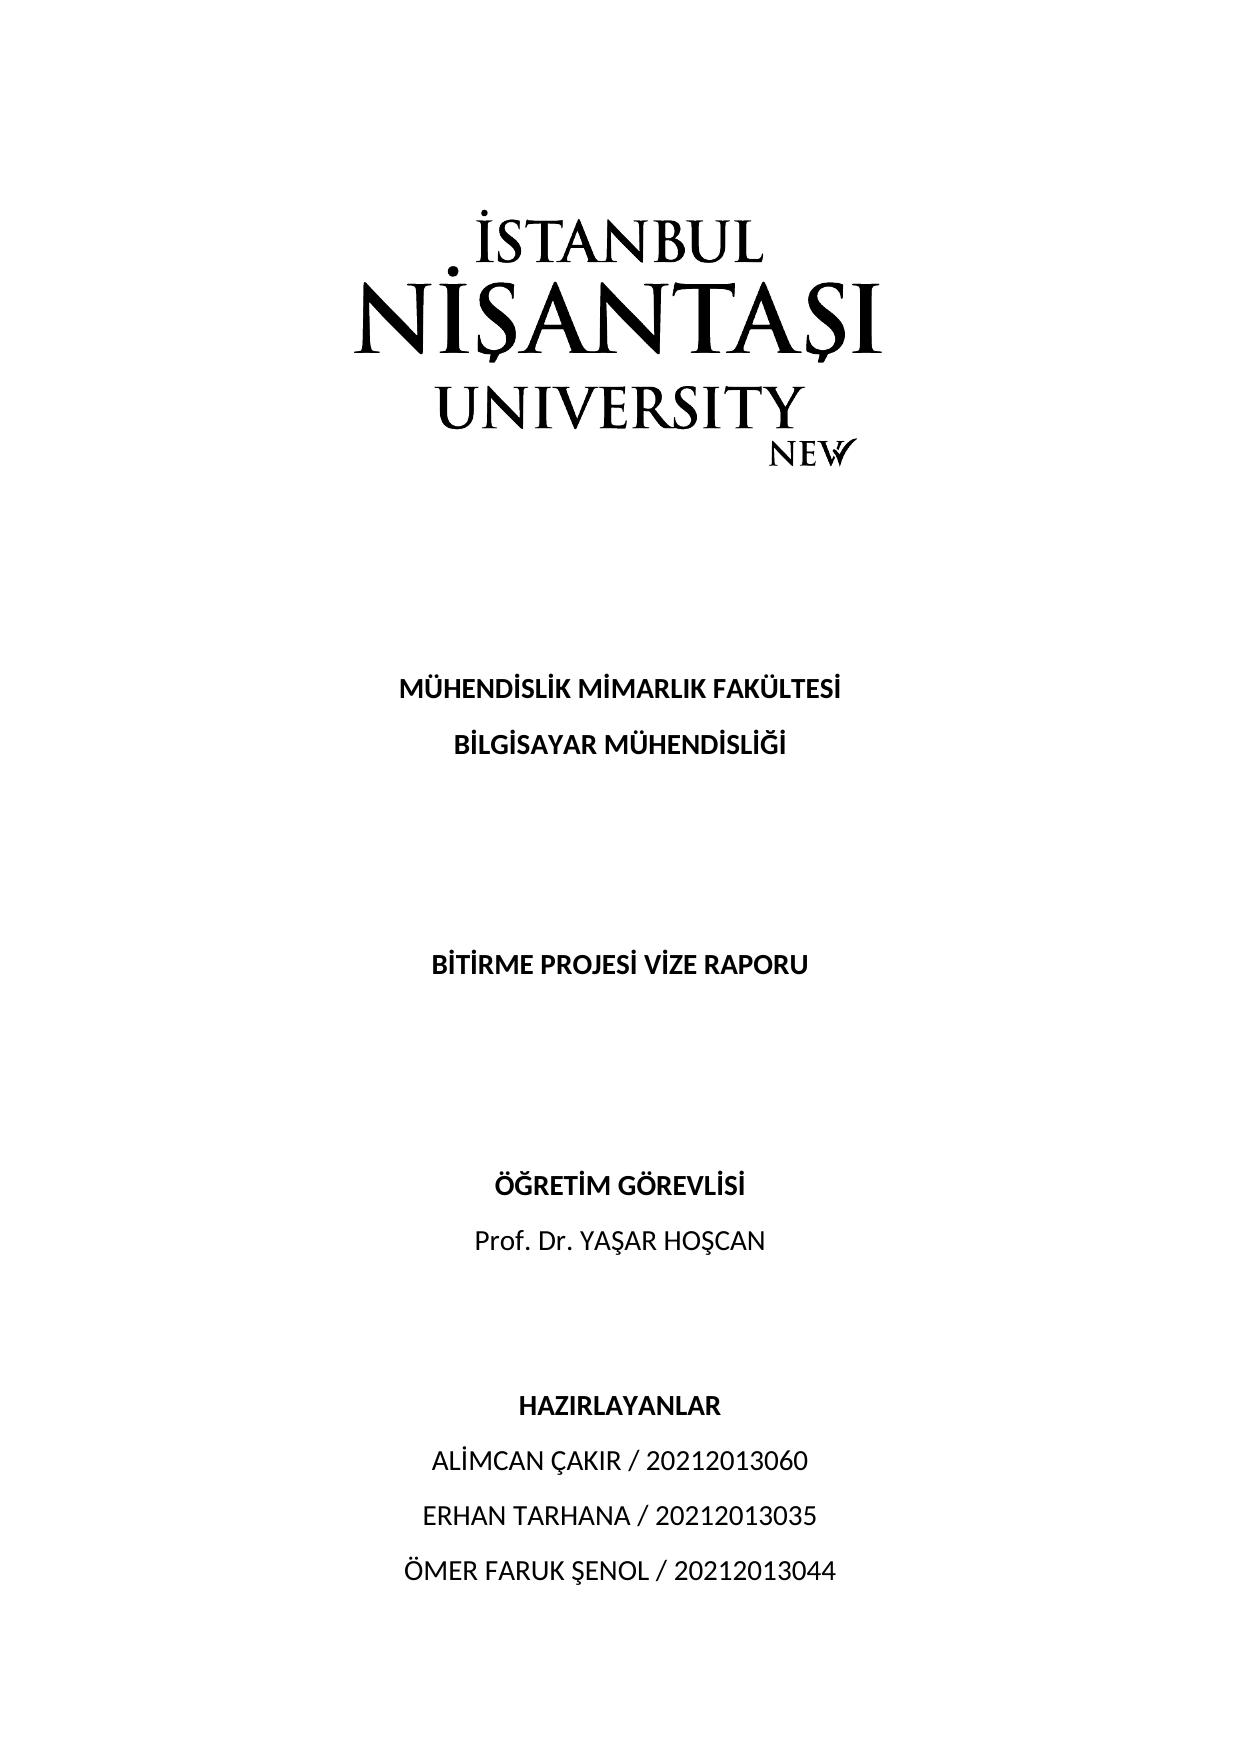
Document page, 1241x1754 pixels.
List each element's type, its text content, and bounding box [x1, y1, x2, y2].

picture [340, 147, 900, 544]
text ÖĞRETİM GÖREVLİSİ [148, 1167, 1093, 1202]
text MÜHENDİSLİK MİMARLIK FAKÜLTESİ [148, 671, 1093, 706]
text ERHAN TARHANA / 20212013035 [148, 1497, 1093, 1533]
text BİLGİSAYAR MÜHENDİSLİĞİ [148, 726, 1093, 761]
text BİTİRME PROJESİ VİZE RAPORU [148, 946, 1093, 982]
text ALİMCAN ÇAKIR / 20212013060 [148, 1442, 1093, 1478]
text Prof. Dr. YAŞAR HOŞCAN [148, 1222, 1093, 1257]
text HAZIRLAYANLAR [148, 1387, 1093, 1423]
text ÖMER FARUK ŞENOL / 20212013044 [148, 1552, 1093, 1588]
